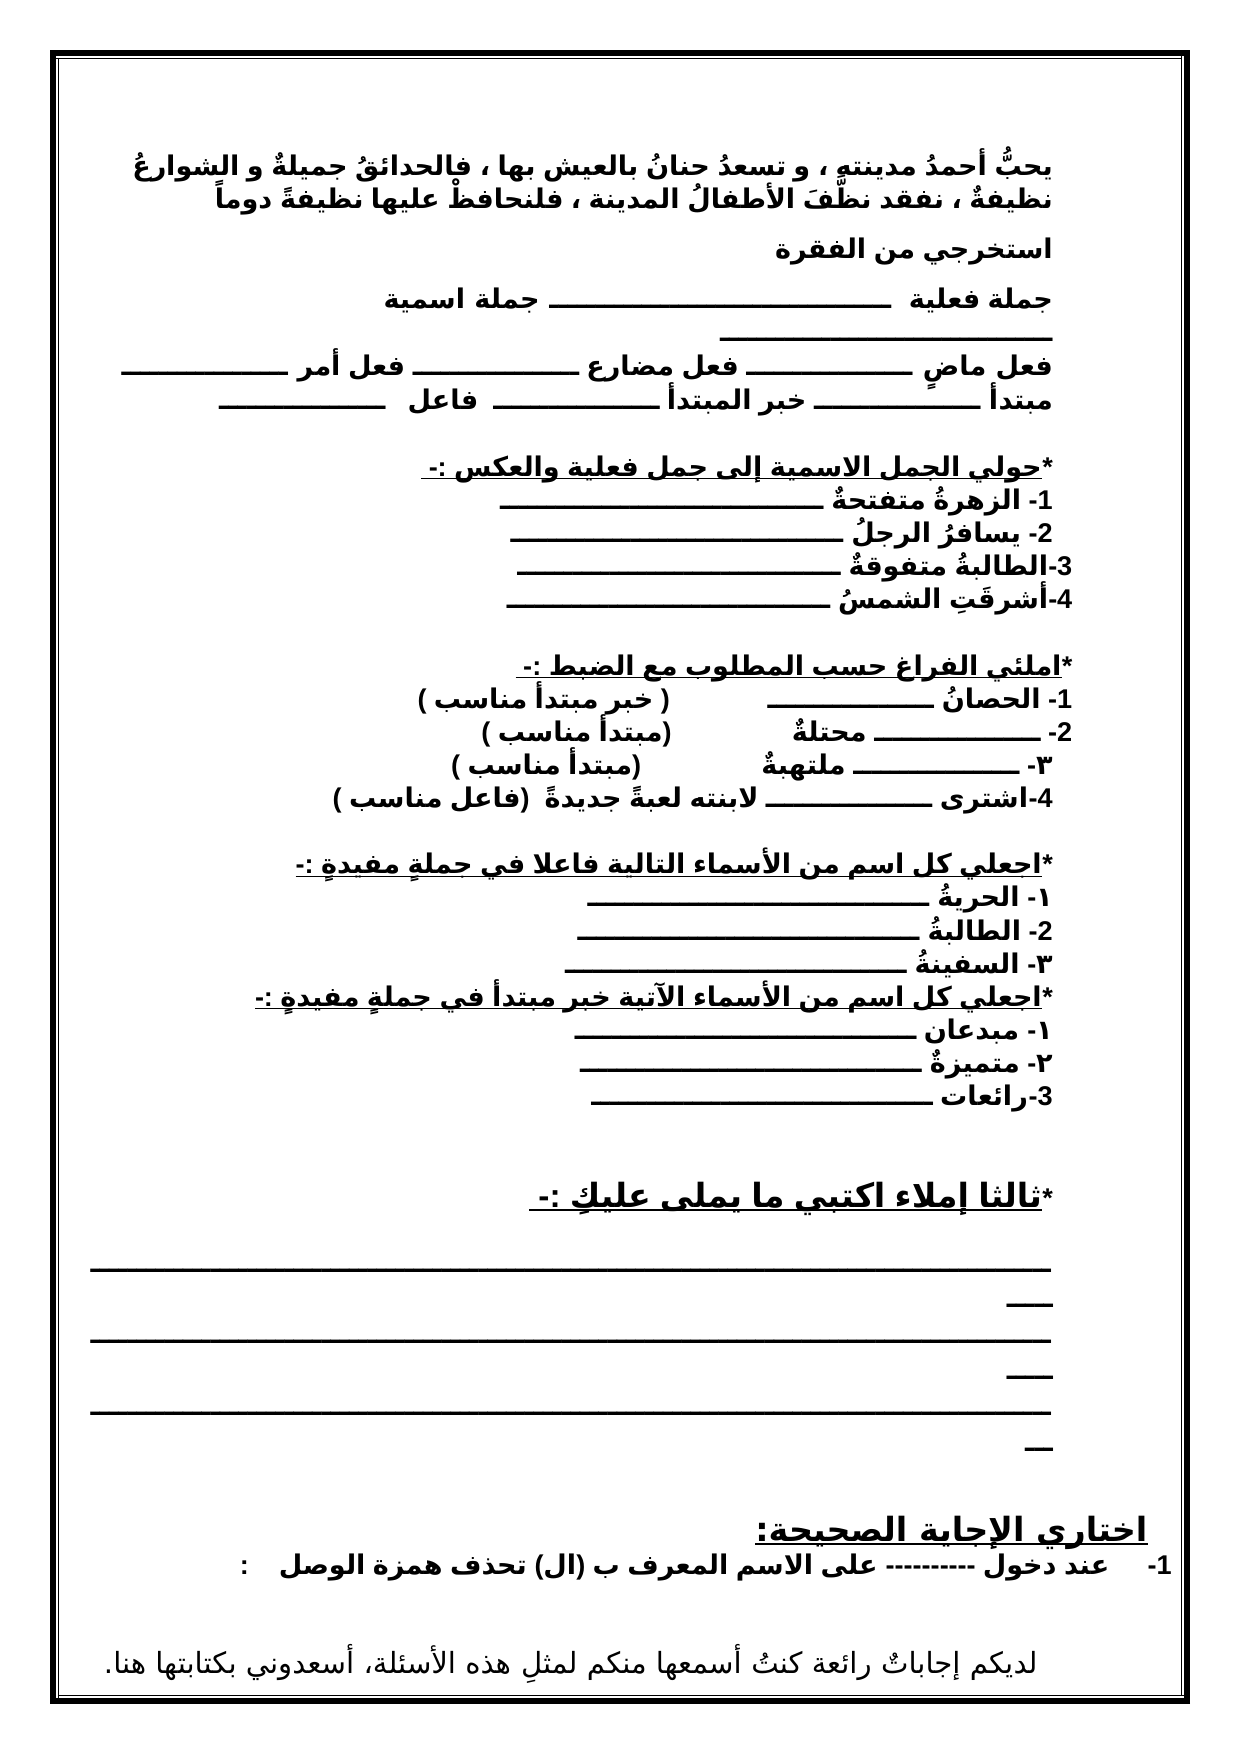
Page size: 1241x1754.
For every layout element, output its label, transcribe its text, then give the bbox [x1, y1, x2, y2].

text *ثالثا إملاء اكتبي ما يملى عليكِ :- [89, 1176, 1053, 1214]
list عند دخول ---------- على الاسم المعرف ب (ال) تحذف همزة الوصل : [89, 1549, 1147, 1580]
text فعل ماضٍ ــــــــــــــــــ فعل مضارع ــــــــــــــــــ فعل أمر ــــــــــــــــــ [89, 350, 1053, 382]
text *اجعلي كل اسم من الأسماء الآتية خبر مبتدأ في جملةٍ مفيدةٍ :- [89, 981, 1053, 1012]
list *املئي الفراغ حسب المطلوب مع الضبط :- [89, 649, 1072, 681]
text ـــــــــــــــــــــــــــــــــــــــــــــــــــــــــــــــــــــــــــــــــــــــــــــــــــــــــــــ ـــــــــــــــــــــــــــــــــــــــــــــــــــــــــــــــــــــــــــــــــــــــــــــــــــــــــــــ ـــــــــــــــــــــــــــــــــــــــــــــــــــــــــــــــــــــــــــــــــــــــــــــــــــــــــــ [89, 1247, 1053, 1457]
list 2- ــــــــــــــــــ محتلةٌ (مبتدأ مناسب ) [89, 716, 1072, 747]
text جملة فعلية ـــــــــــــــــــــــــــــــــــــ جملة اسمية ــــــــــــــــــــــــــــــــــــ [89, 283, 1053, 348]
text *اجعلي كل اسم من الأسماء التالية فاعلا في جملةٍ مفيدةٍ :- [89, 848, 1053, 879]
text اختاري الإجاية الصحيحة: [89, 1510, 1147, 1549]
text 2- الطالبةُ ـــــــــــــــــــــــــــــــــــــ [89, 914, 1053, 946]
list 3-الطالبةُ متفوقةٌ ـــــــــــــــــــــــــــــــــــ [89, 550, 1072, 581]
text ٣- ــــــــــــــــــ ملتهبةٌ (مبتدأ مناسب ) [89, 749, 1053, 780]
text مبتدأ ــــــــــــــــــ خبر المبتدأ ــــــــــــــــــ فاعل ــــــــــــــــــ [89, 384, 1053, 416]
text ٣- السفينةُ ـــــــــــــــــــــــــــــــــــــ [89, 948, 1053, 979]
text يحبُّ أحمدُ مدينته ، و تسعدُ حنانُ بالعيش بها ، فالحدائقُ جميلةٌ و الشوارعُ نظيفةٌ ، نفقد نظَّفَ الأطفالُ المدينة ، فلنحافظْ عليها نظيفةً دوماً [89, 150, 1053, 214]
text ٢- متميزةٌ ـــــــــــــــــــــــــــــــــــــ [89, 1047, 1053, 1078]
text 2- يسافرُ الرجلُ ــــــــــــــــــــــــــــــــــــ [89, 517, 1053, 548]
text 4-اشترى ــــــــــــــــــ لابنته لعبةً جديدةً (فاعل مناسب ) [89, 782, 1053, 813]
text 1- الزهرةُ متفتحةٌ ـــــــــــــــــــــــــــــــــــ [89, 484, 1053, 515]
text ١- الحريةُ ـــــــــــــــــــــــــــــــــــــ [89, 881, 1053, 913]
list 4-أشرقَتِ الشمسُ ـــــــــــــــــــــــــــــــــــ [89, 583, 1072, 614]
text *حولي الجمل الاسمية إلى جمل فعلية والعكس :- [89, 451, 1053, 482]
text ١- مبدعان ـــــــــــــــــــــــــــــــــــــ [89, 1014, 1053, 1045]
text استخرجي من الفقرة [89, 233, 1053, 264]
text 3-رائعات ـــــــــــــــــــــــــــــــــــــ [89, 1080, 1053, 1111]
list 1- الحصانُ ــــــــــــــــــ ( خبر مبتدأ مناسب ) [89, 683, 1072, 714]
